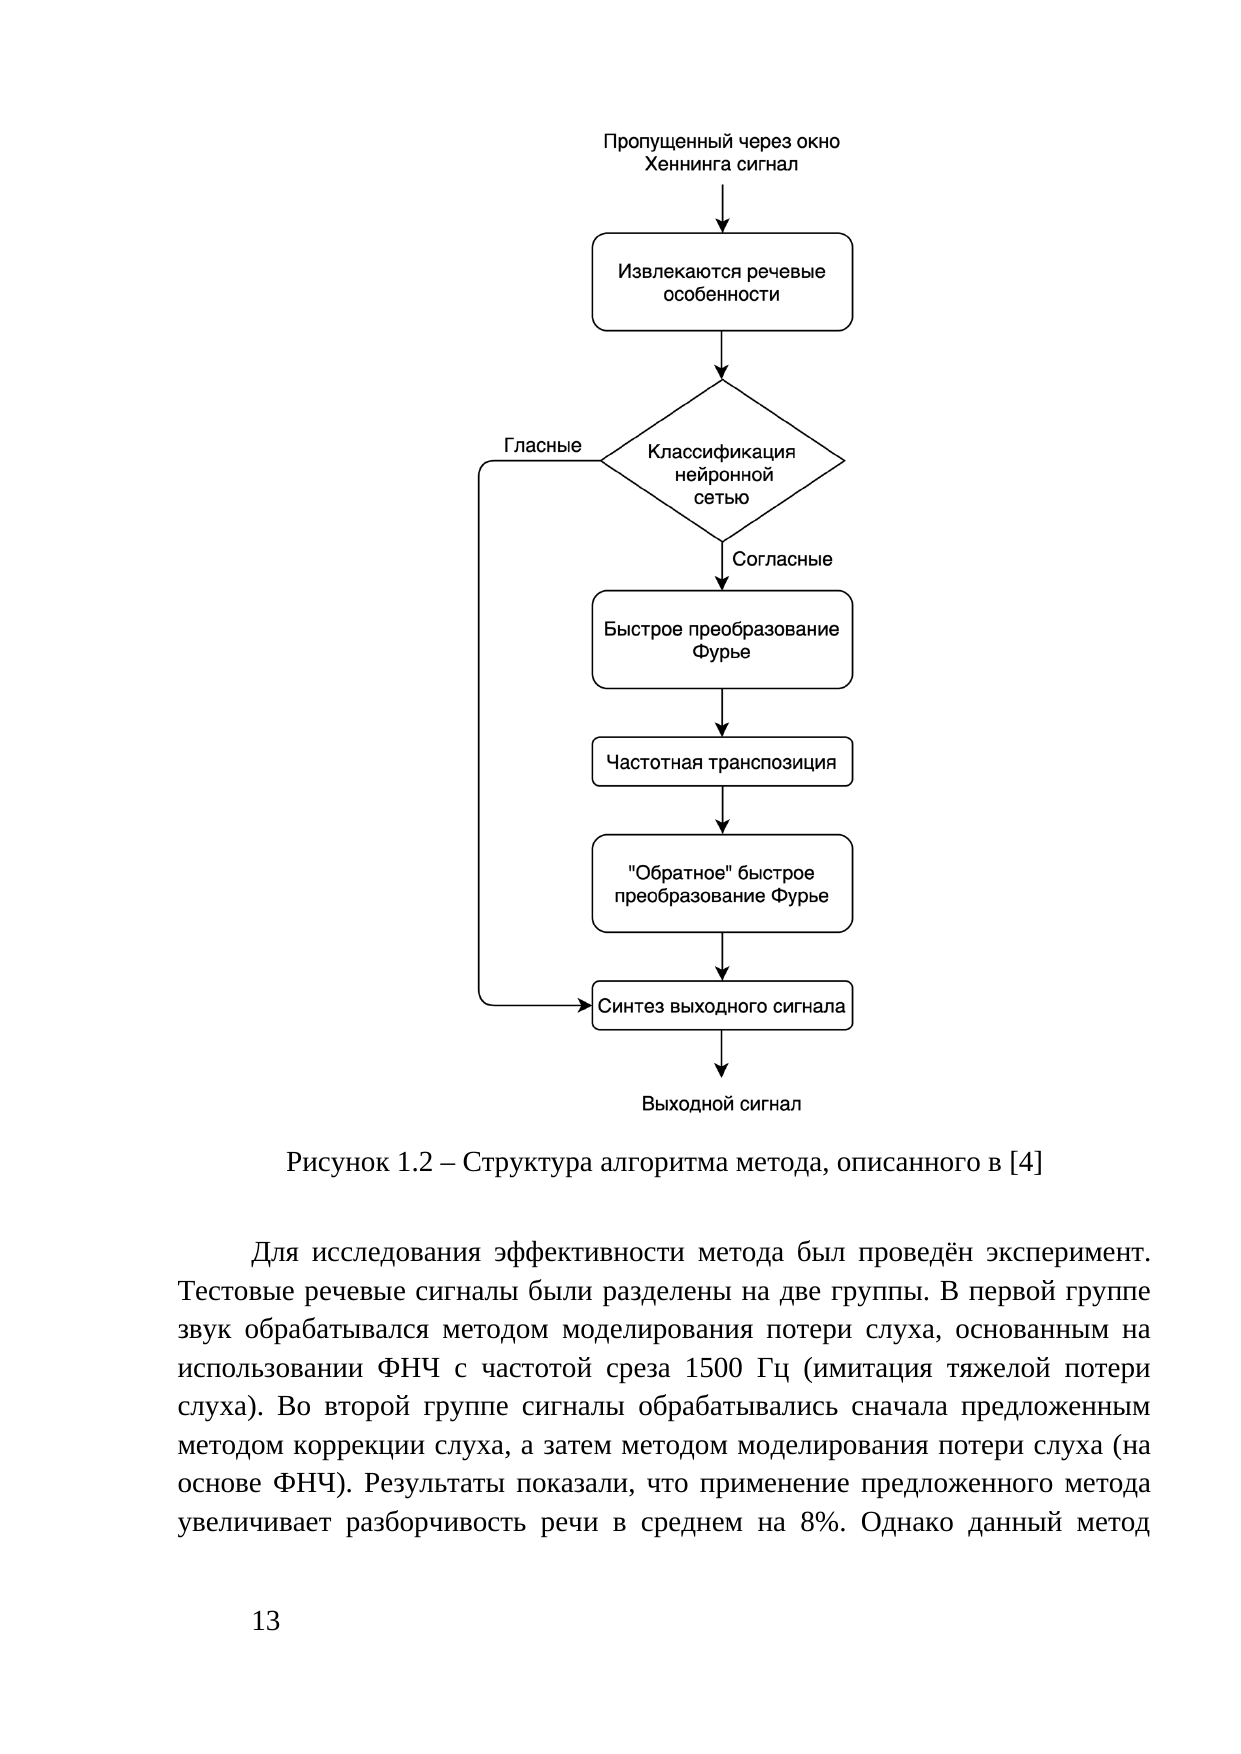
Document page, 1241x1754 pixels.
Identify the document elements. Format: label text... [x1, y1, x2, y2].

text Рисунок 1.2 – Структура алгоритма метода, описанного в [4] [177, 1144, 1152, 1178]
picture [466, 118, 863, 1128]
